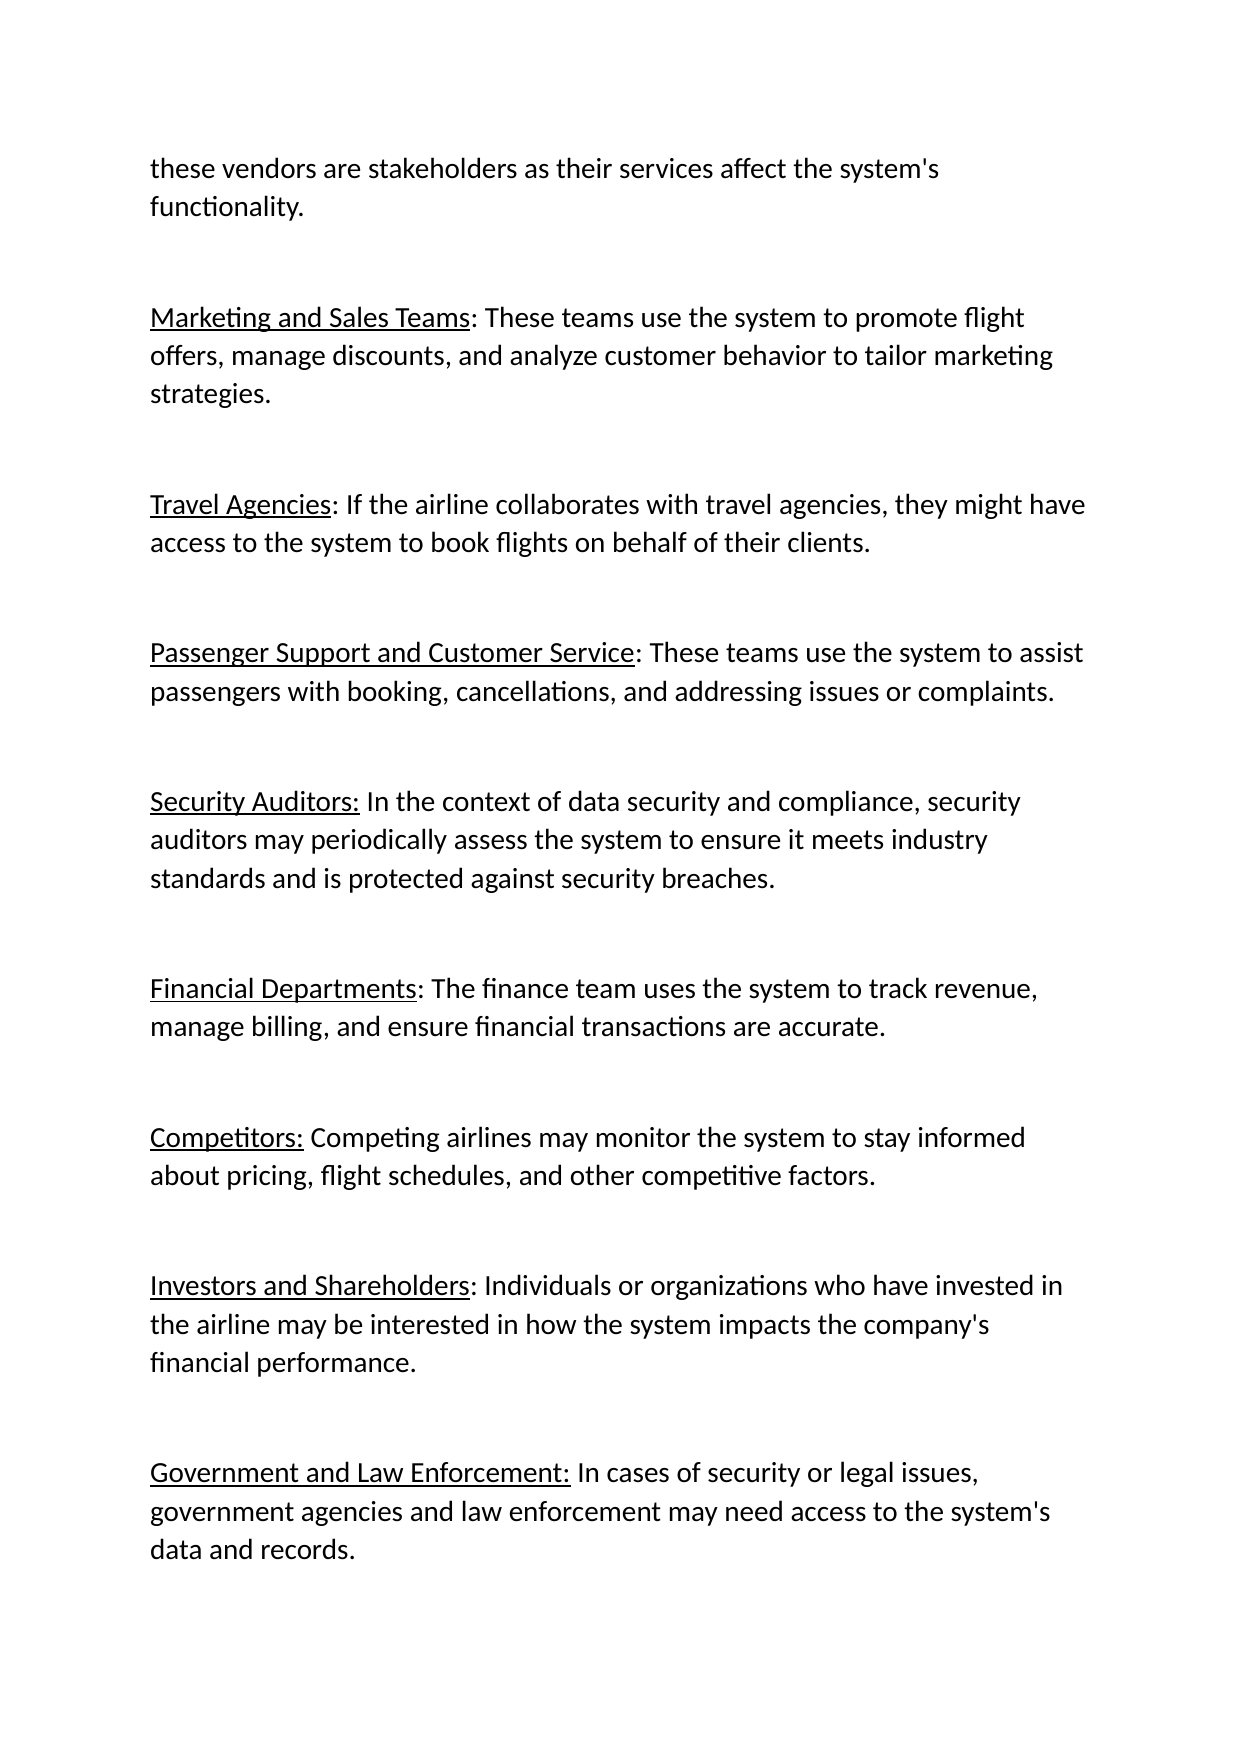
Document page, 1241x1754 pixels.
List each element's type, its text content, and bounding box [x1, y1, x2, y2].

text Security Auditors: In the context of data security and compliance, security auditors may periodically assess the system to ensure it meets industry standards and is protected against security breaches. [150, 783, 1090, 896]
text Investors and Shareholders: Individuals or organizations who have invested in the airline may be interested in how the system impacts the company's financial performance. [150, 1267, 1090, 1380]
text Government and Law Enforcement: In cases of security or legal issues, government agencies and law enforcement may need access to the system's data and records. [150, 1454, 1090, 1567]
text Passenger Support and Customer Service: These teams use the system to assist passengers with booking, cancellations, and addressing issues or complaints. [150, 634, 1090, 708]
text Competitors: Competing airlines may monitor the system to stay informed about pricing, flight schedules, and other competitive factors. [150, 1119, 1090, 1193]
text Financial Departments: The finance team uses the system to track revenue, manage billing, and ensure financial transactions are accurate. [150, 970, 1090, 1044]
text Travel Agencies: If the airline collaborates with travel agencies, they might have access to the system to book flights on behalf of their clients. [150, 486, 1090, 560]
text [150, 150, 1090, 224]
text Marketing and Sales Teams: These teams use the system to promote flight offers, manage discounts, and analyze customer behavior to tailor marketing strategies. [150, 299, 1090, 411]
